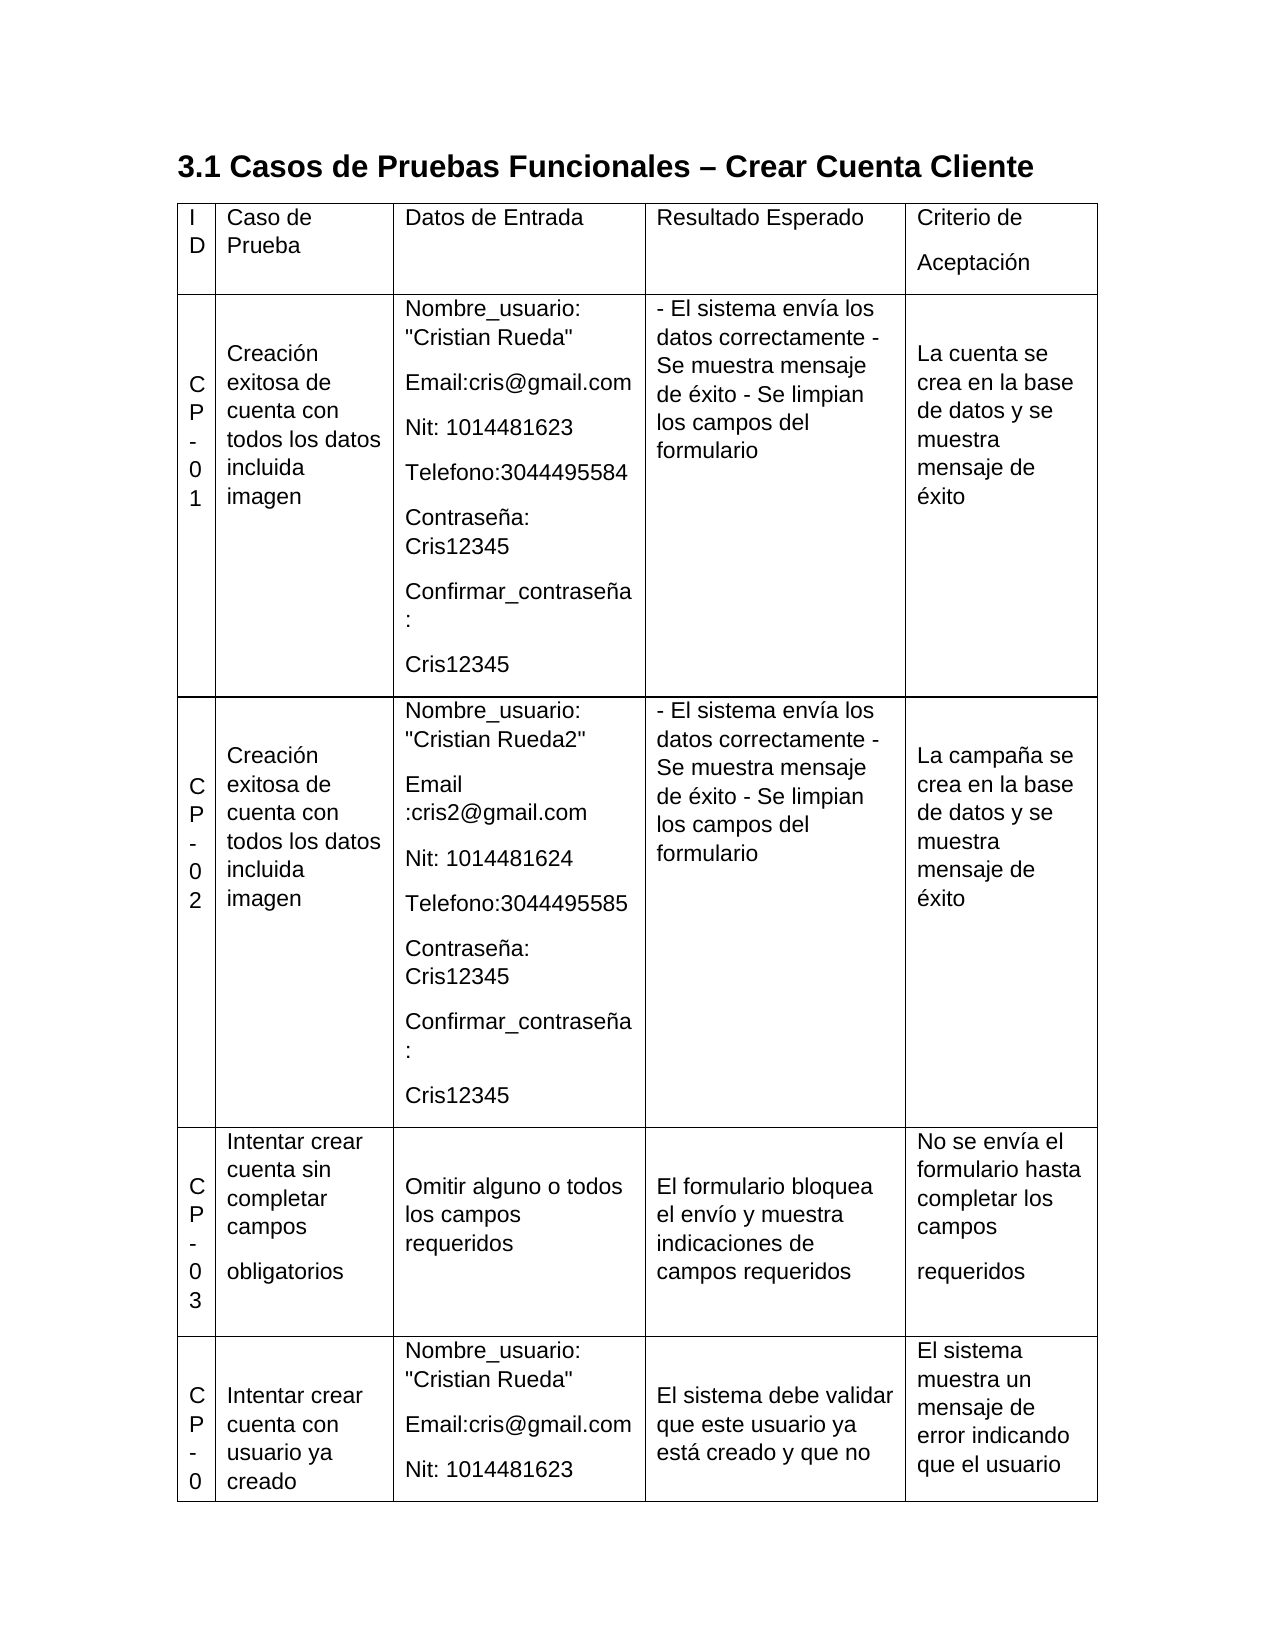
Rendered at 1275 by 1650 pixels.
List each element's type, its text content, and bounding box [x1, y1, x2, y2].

table_cell CP- 02 [178, 698, 215, 1127]
table_cell No se envía el formulario hasta completar los campos requeridos [906, 1128, 1097, 1336]
table_cell CP- 04 [178, 1337, 215, 1501]
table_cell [906, 1337, 1097, 1501]
table_cell Creación exitosa de cuenta con todos los datos incluida imagen [216, 698, 393, 1127]
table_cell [646, 1337, 905, 1501]
table_cell La campaña se crea en la base de datos y se muestra mensaje de éxito [906, 698, 1097, 1127]
text 3.1 Casos de Pruebas Funcionales – Crear Cuenta Cliente [177, 148, 1098, 183]
table_cell La cuenta se crea en la base de datos y se muestra mensaje de éxito [906, 295, 1097, 696]
table_cell Intentar crear cuenta sin completar campos obligatorios [216, 1128, 393, 1336]
table_cell Nombre_usuario: "Cristian Rueda2" Email:cris2@gmail.com Nit: 1014481624 Telefono:3044495585 Contraseña: Cris12345 Confirmar_contraseña: Cris12345 [394, 698, 645, 1127]
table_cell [216, 1337, 393, 1501]
table_cell - El sistema envía los datos correctamente - Se muestra mensaje de éxito - Se limpian los campos del formulario [646, 698, 905, 1127]
table_cell El formulario bloquea el envío y muestra indicaciones de campos requeridos [646, 1128, 905, 1336]
table_header Caso de Prueba [216, 204, 393, 294]
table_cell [394, 1337, 645, 1501]
table_cell CP- 03 [178, 1128, 215, 1336]
table_cell Nombre_usuario: "Cristian Rueda" Email:cris@gmail.com Nit: 1014481623 Telefono:3044495584 Contraseña: Cris12345 Confirmar_contraseña: Cris12345 [394, 295, 645, 696]
table_header ID [178, 204, 215, 294]
table_cell - El sistema envía los datos correctamente - Se muestra mensaje de éxito - Se limpian los campos del formulario [646, 295, 905, 696]
table_cell Creación exitosa de cuenta con todos los datos incluida imagen [216, 295, 393, 696]
table_cell CP- 01 [178, 295, 215, 696]
table_header Criterio de Aceptación [906, 204, 1097, 294]
table_header Resultado Esperado [646, 204, 905, 294]
table_cell Omitir alguno o todos los campos requeridos [394, 1128, 645, 1336]
table_header Datos de Entrada [394, 204, 645, 294]
